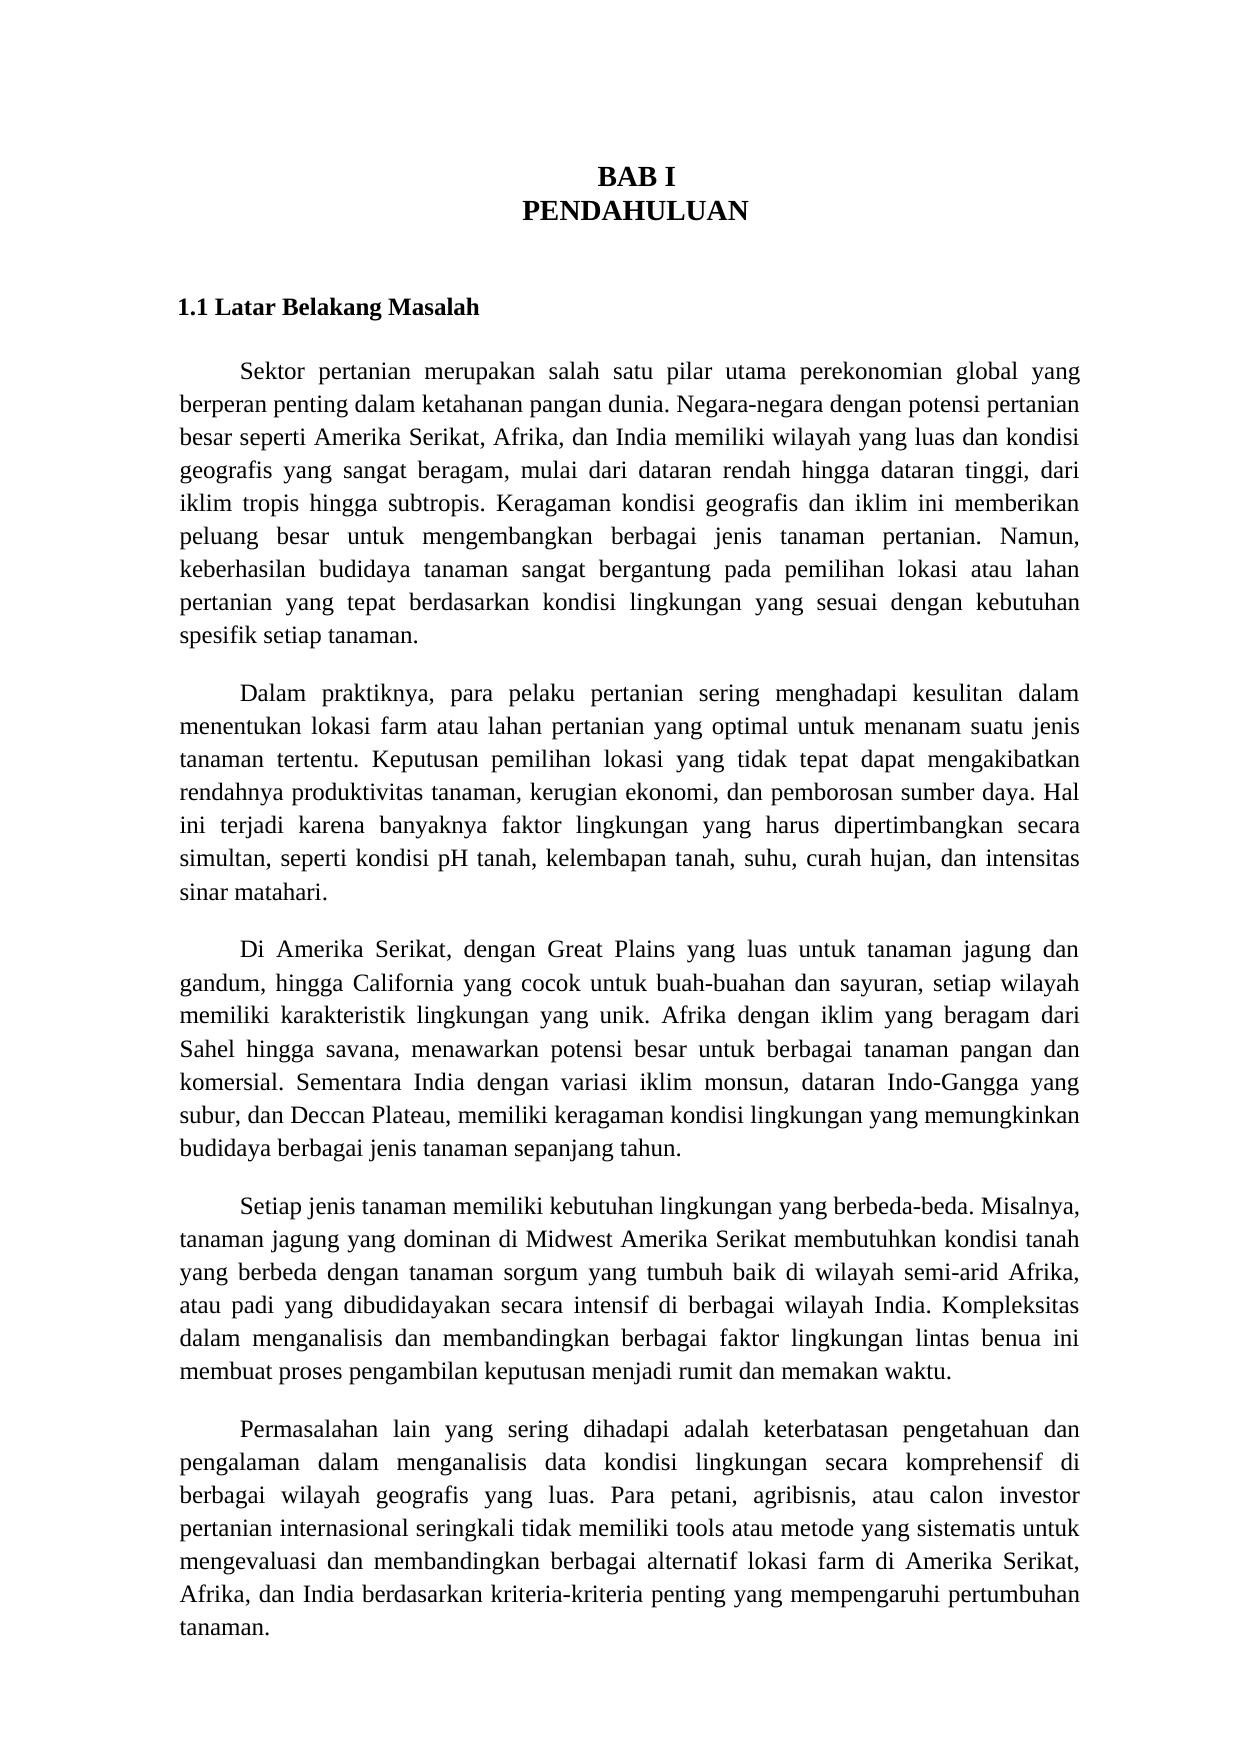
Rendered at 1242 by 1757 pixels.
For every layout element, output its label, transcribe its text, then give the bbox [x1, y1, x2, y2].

text BAB I PENDAHULUAN [519, 159, 751, 227]
text Sektor pertanian merupakan salah satu pilar utama perekonomian global yang berperan penting dalam ketahanan pangan dunia. Negara-negara dengan potensi pertanian besar seperti Amerika Serikat, Afrika, dan India memiliki wilayah yang luas dan kondisi geografis yang sangat beragam, mulai dari dataran rendah hingga dataran tinggi, dari iklim tropis hingga subtropis. Keragaman kondisi geografis dan iklim ini memberikan peluang besar untuk mengembangkan berbagai jenis tanaman pertanian. Namun, keberhasilan budidaya tanaman sangat bergantung pada pemilihan lokasi atau lahan pertanian yang tepat berdasarkan kondisi lingkungan yang sesuai dengan kebutuhan spesifik setiap tanaman. [179, 356, 1080, 649]
text 1.1 Latar Belakang Masalah [177, 292, 1067, 321]
text Setiap jenis tanaman memiliki kebutuhan lingkungan yang berbeda-beda. Misalnya, tanaman jagung yang dominan di Midwest Amerika Serikat membutuhkan kondisi tanah yang berbeda dengan tanaman sorgum yang tumbuh baik di wilayah semi-arid Afrika, atau padi yang dibudidayakan secara intensif di berbagai wilayah India. Kompleksitas dalam menganalisis dan membandingkan berbagai faktor lingkungan lintas benua ini membuat proses pengambilan keputusan menjadi rumit dan memakan waktu. [179, 1191, 1080, 1384]
text Di Amerika Serikat, dengan Great Plains yang luas untuk tanaman jagung dan gandum, hingga California yang cocok untuk buah-buahan dan sayuran, setiap wilayah memiliki karakteristik lingkungan yang unik. Afrika dengan iklim yang beragam dari Sahel hingga savana, menawarkan potensi besar untuk berbagai tanaman pangan dan komersial. Sementara India dengan variasi iklim monsun, dataran Indo-Gangga yang subur, dan Deccan Plateau, memiliki keragaman kondisi lingkungan yang memungkinkan budidaya berbagai jenis tanaman sepanjang tahun. [179, 934, 1080, 1161]
text Permasalahan lain yang sering dihadapi adalah keterbatasan pengetahuan dan pengalaman dalam menganalisis data kondisi lingkungan secara komprehensif di berbagai wilayah geografis yang luas. Para petani, agribisnis, atau calon investor pertanian internasional seringkali tidak memiliki tools atau metode yang sistematis untuk mengevaluasi dan membandingkan berbagai alternatif lokasi farm di Amerika Serikat, Afrika, dan India berdasarkan kriteria-kriteria penting yang mempengaruhi pertumbuhan tanaman. [179, 1414, 1080, 1641]
text Dalam praktiknya, para pelaku pertanian sering menghadapi kesulitan dalam menentukan lokasi farm atau lahan pertanian yang optimal untuk menanam suatu jenis tanaman tertentu. Keputusan pemilihan lokasi yang tidak tepat dapat mengakibatkan rendahnya produktivitas tanaman, kerugian ekonomi, dan pemborosan sumber daya. Hal ini terjadi karena banyaknya faktor lingkungan yang harus dipertimbangkan secara simultan, seperti kondisi pH tanah, kelembapan tanah, suhu, curah hujan, dan intensitas sinar matahari. [179, 678, 1080, 905]
